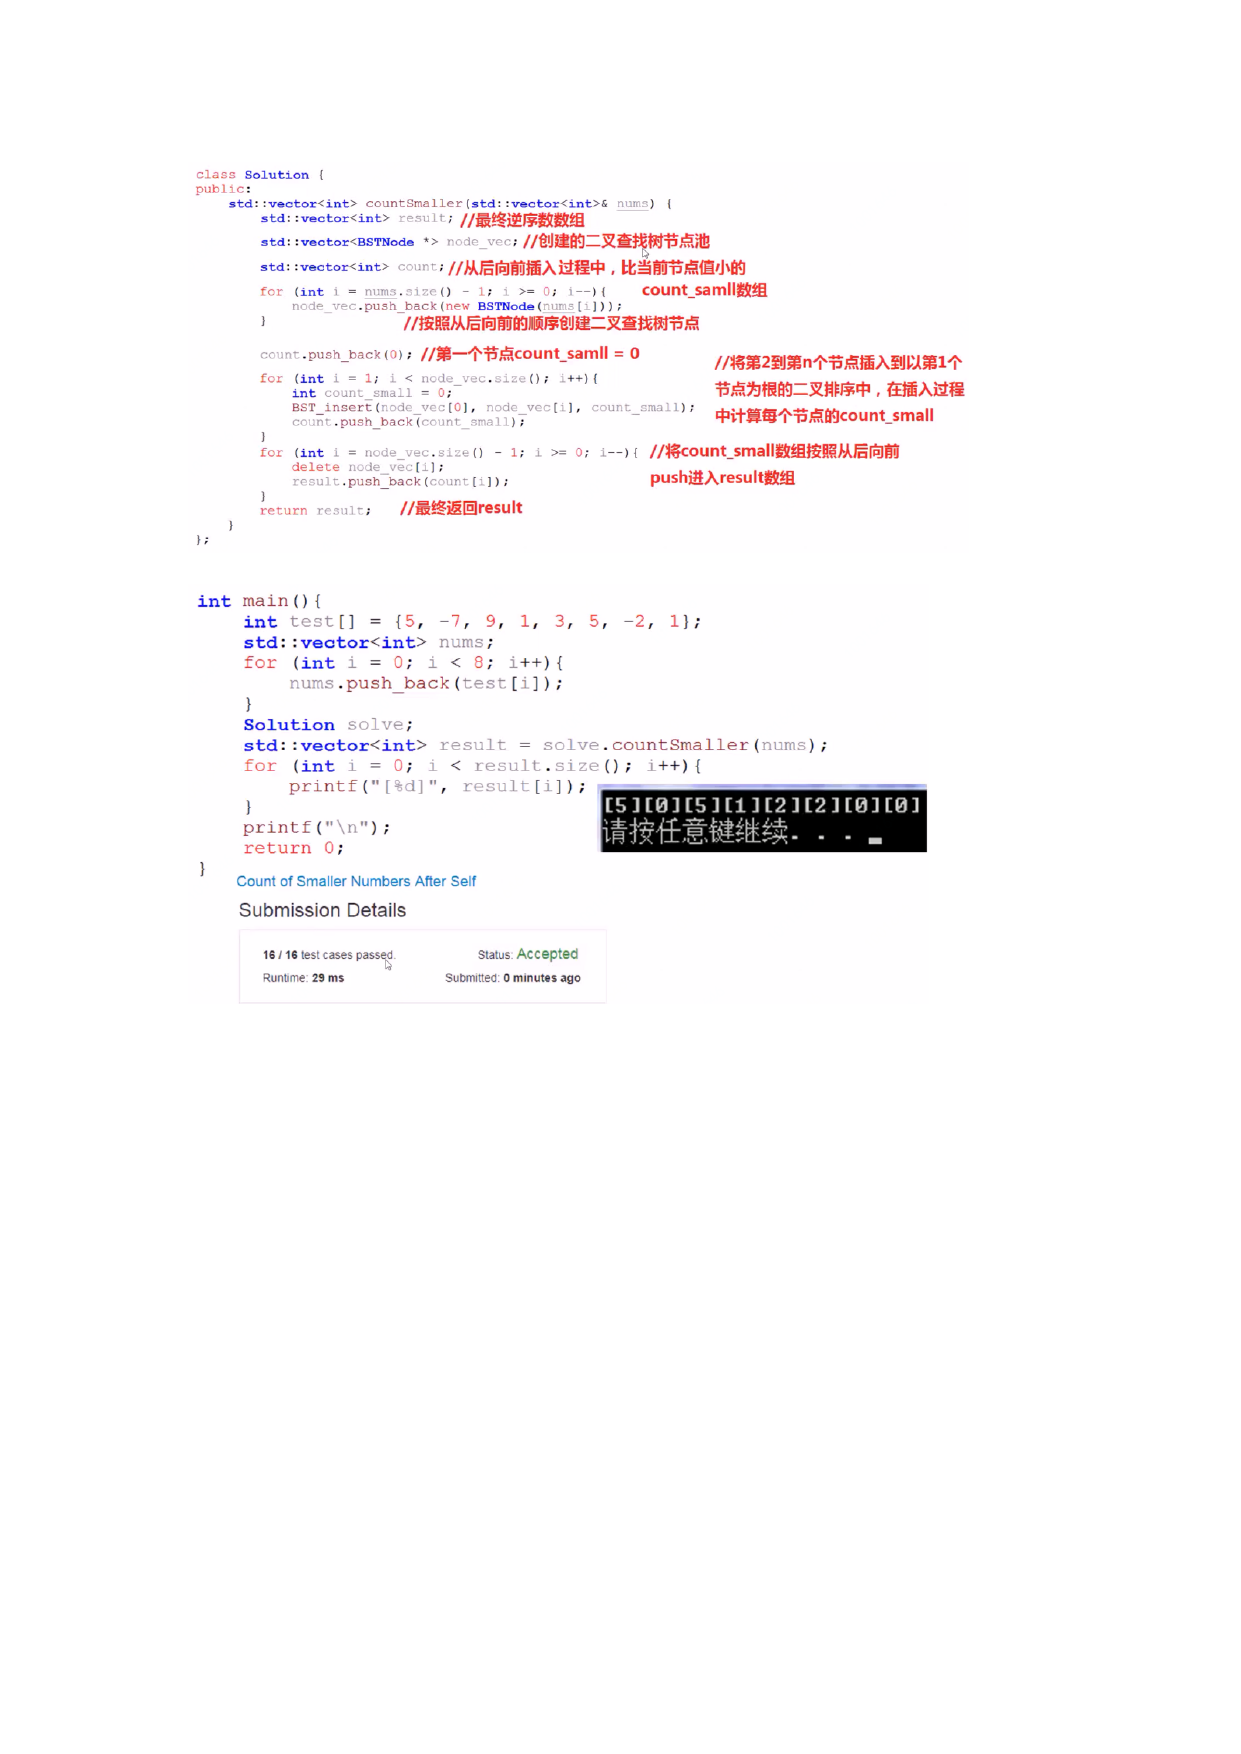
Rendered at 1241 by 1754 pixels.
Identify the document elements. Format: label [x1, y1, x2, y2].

picture [187, 584, 929, 1004]
picture [187, 162, 969, 553]
